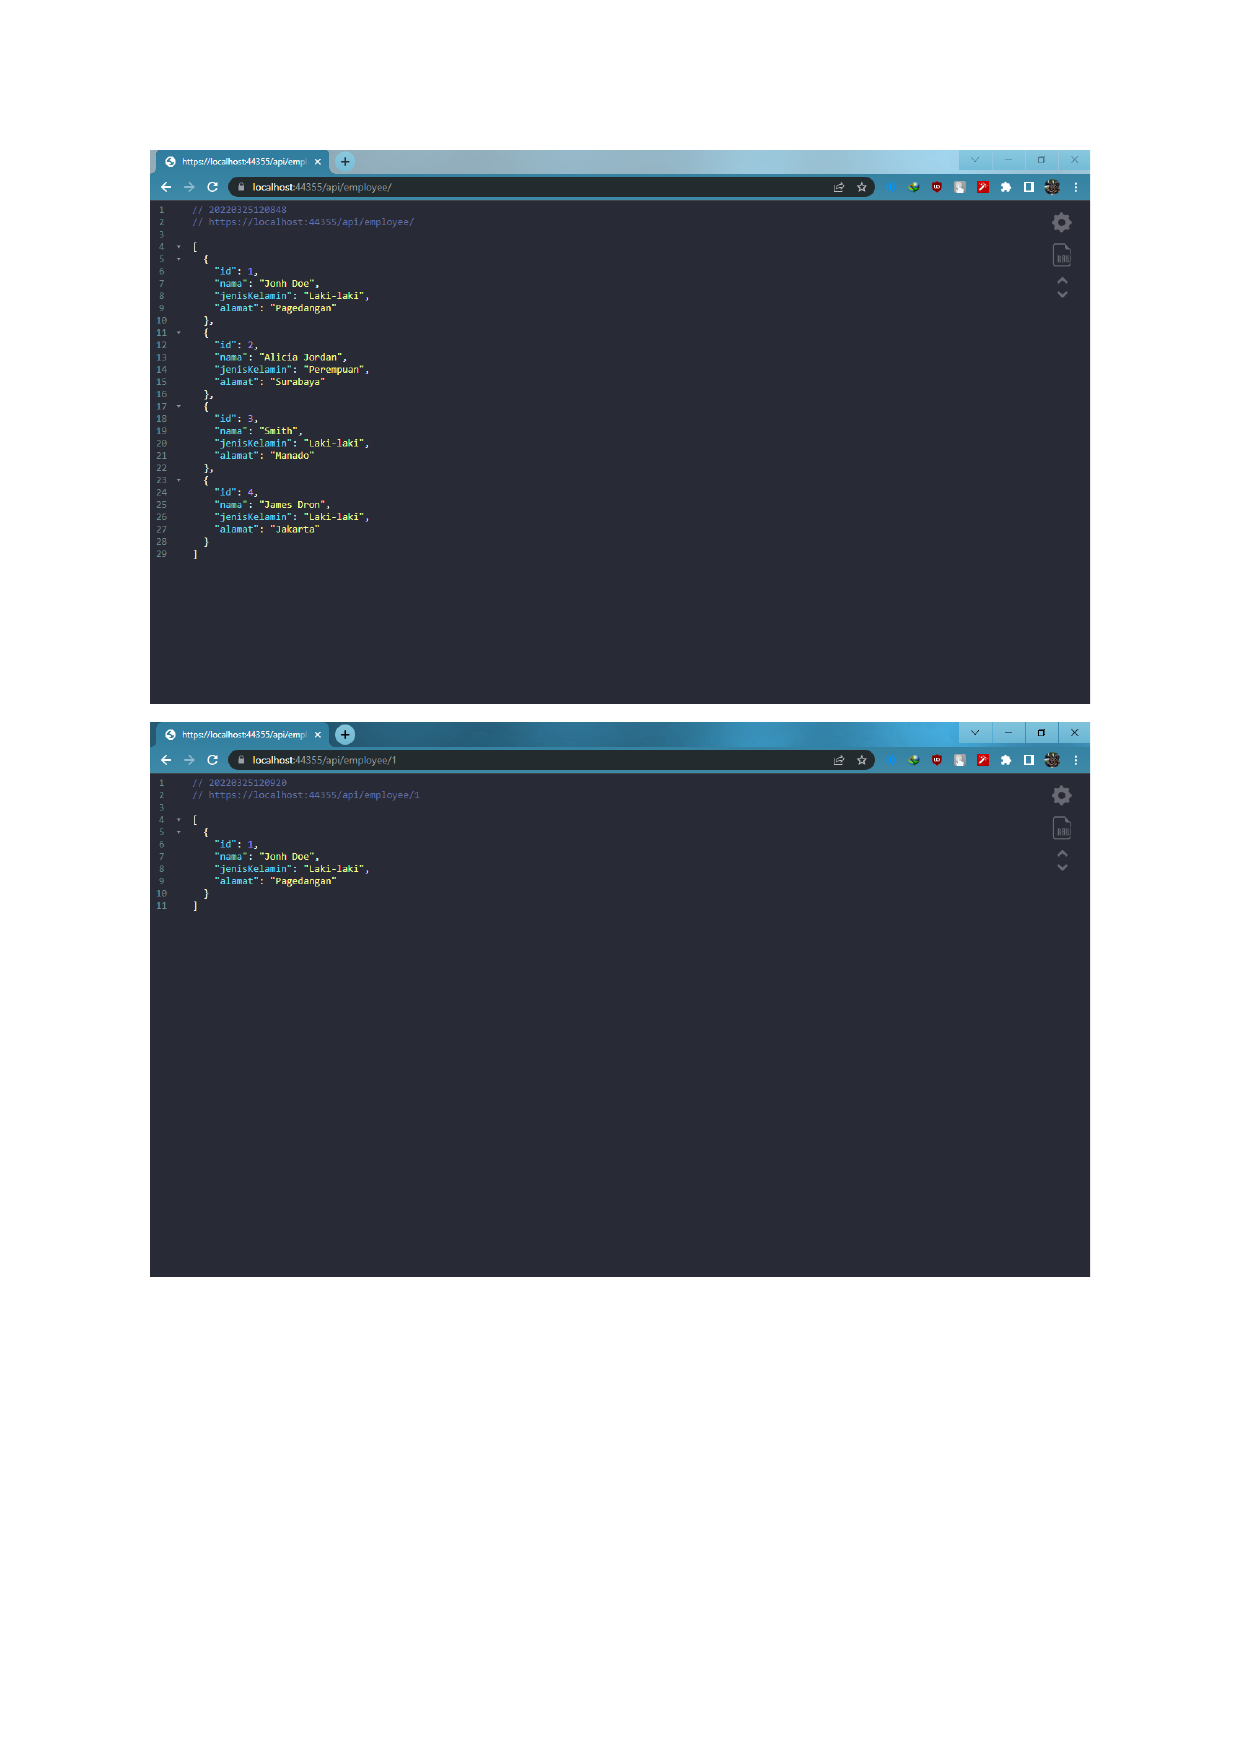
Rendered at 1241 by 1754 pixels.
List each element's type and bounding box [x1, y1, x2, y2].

picture [150, 150, 1091, 704]
picture [150, 722, 1091, 1277]
